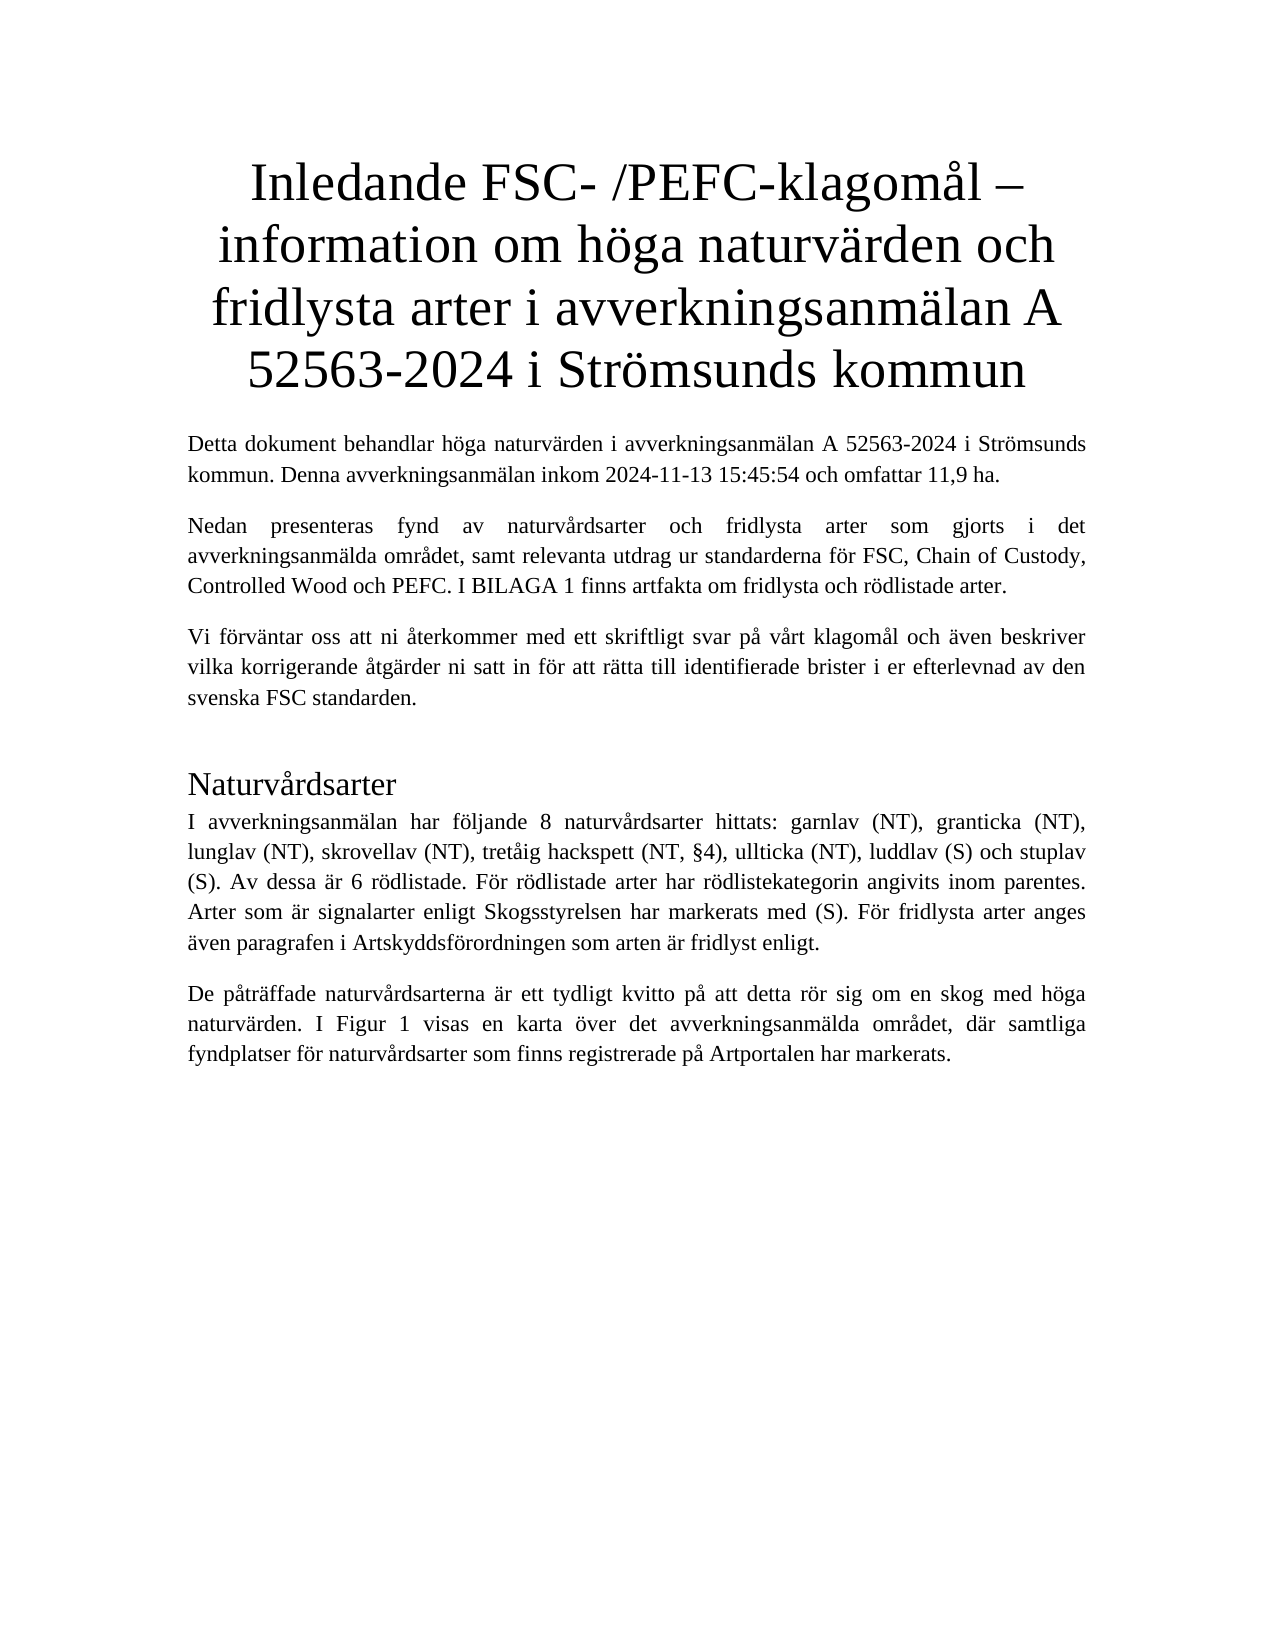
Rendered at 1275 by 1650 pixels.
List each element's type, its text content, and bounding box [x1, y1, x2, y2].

text De påträffade naturvårdsarterna är ett tydligt kvitto på att detta rör sig om en skog med höga naturvärden. I Figur 1 visas en karta över det avverkningsanmälda området, där samtliga fyndplatser för naturvårdsarter som finns registrerade på Artportalen har markerats. [187, 980, 1087, 1066]
text Nedan presenteras fynd av naturvårdsarter och fridlysta arter som gjorts i det avverkningsanmälda området, samt relevanta utdrag ur standarderna för FSC, Chain of Custody, Controlled Wood och PEFC. I BILAGA 1 finns artfakta om fridlysta och rödlistade arter. [187, 512, 1087, 598]
text I avverkningsanmälan har följande 8 naturvårdsarter hittats: garnlav (NT), granticka (NT), lunglav (NT), skrovellav (NT), tretåig hackspett (NT, §4), ullticka (NT), luddlav (S) och stuplav (S). Av dessa är 6 rödlistade. För rödlistade arter har rödlistekategorin angivits inom parentes. Arter som är signalarter enligt Skogsstyrelsen har markerats med (S). För fridlysta arter anges även paragrafen i Artskyddsförordningen som arten är fridlyst enligt. [187, 808, 1087, 955]
title Inledande FSC- /PEFC-klagomål – information om höga naturvärden och fridlysta arter i avverkningsanmälan A 52563-2024 i Strömsunds kommun [187, 150, 1087, 399]
text Detta dokument behandlar höga naturvärden i avverkningsanmälan A 52563-2024 i Strömsunds kommun. Denna avverkningsanmälan inkom 2024-11-13 15:45:54 och omfattar 11,9 ha. [187, 430, 1087, 487]
text Vi förväntar oss att ni återkommer med ett skriftligt svar på vårt klagomål och även beskriver vilka korrigerande åtgärder ni satt in för att rätta till identifierade brister i er efterlevnad av den svenska FSC standarden. [187, 623, 1087, 710]
subtitle Naturvårdsarter [187, 764, 1087, 802]
